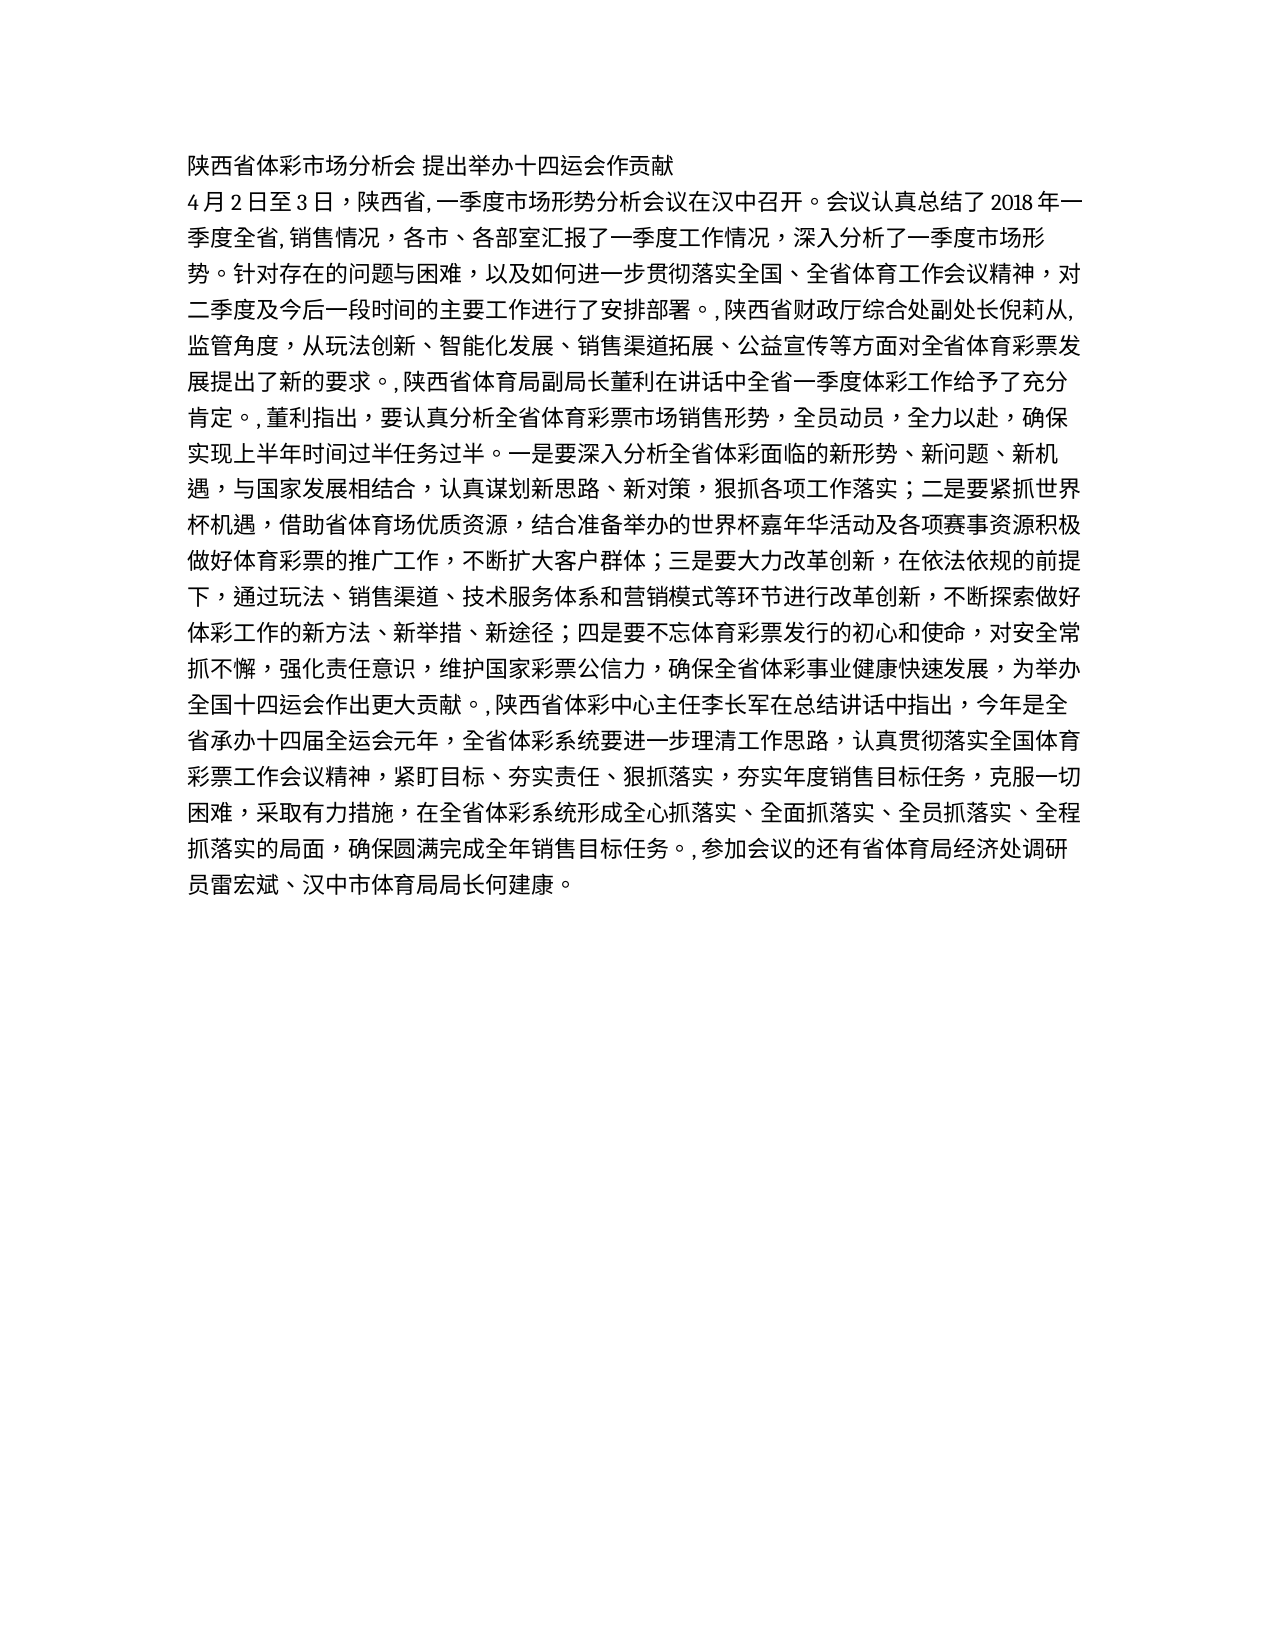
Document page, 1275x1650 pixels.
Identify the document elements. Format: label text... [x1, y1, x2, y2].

text 陕西省体彩市场分析会 提出举办十四运会作贡献 4月2日至3日，陕西省, 一季度市场形势分析会议在汉中召开。会议认真总结了2018年一季度全省, 销售情况，各市、各部室汇报了一季度工作情况，深入分析了一季度市场形势。针对存在的问题与困难，以及如何进一步贯彻落实全国、全省体育工作会议精神，对二季度及今后一段时间的主要工作进行了安排部署。, 陕西省财政厅综合处副处长倪莉从, 监管角度，从玩法创新、智能化发展、销售渠道拓展、公益宣传等方面对全省体育彩票发展提出了新的要求。, 陕西省体育局副局长董利在讲话中全省一季度体彩工作给予了充分肯定。, 董利指出，要认真分析全省体育彩票市场销售形势，全员动员，全力以赴，确保实现上半年时间过半任务过半。一是要深入分析全省体彩面临的新形势、新问题、新机遇，与国家发展相结合，认真谋划新思路、新对策，狠抓各项工作落实；二是要紧抓世界杯机遇，借助省体育场优质资源，结合准备举办的世界杯嘉年华活动及各项赛事资源积极做好体育彩票的推广工作，不断扩大客户群体；三是要大力改革创新，在依法依规的前提下，通过玩法、销售渠道、技术服务体系和营销模式等环节进行改革创新，不断探索做好体彩工作的新方法、新举措、新途径；四是要不忘体育彩票发行的初心和使命，对安全常抓不懈，强化责任意识，维护国家彩票公信力，确保全省体彩事业健康快速发展，为举办全国十四运会作出更大贡献。, 陕西省体彩中心主任李长军在总结讲话中指出，今年是全省承办十四届全运会元年，全省体彩系统要进一步理清工作思路，认真贯彻落实全国体育彩票工作会议精神，紧盯目标、夯实责任、狠抓落实，夯实年度销售目标任务，克服一切困难，采取有力措施，在全省体彩系统形成全心抓落实、全面抓落实、全员抓落实、全程抓落实的局面，确保圆满完成全年销售目标任务。, 参加会议的还有省体育局经济处调研员雷宏斌、汉中市体育局局长何建康。 [187, 150, 1087, 900]
